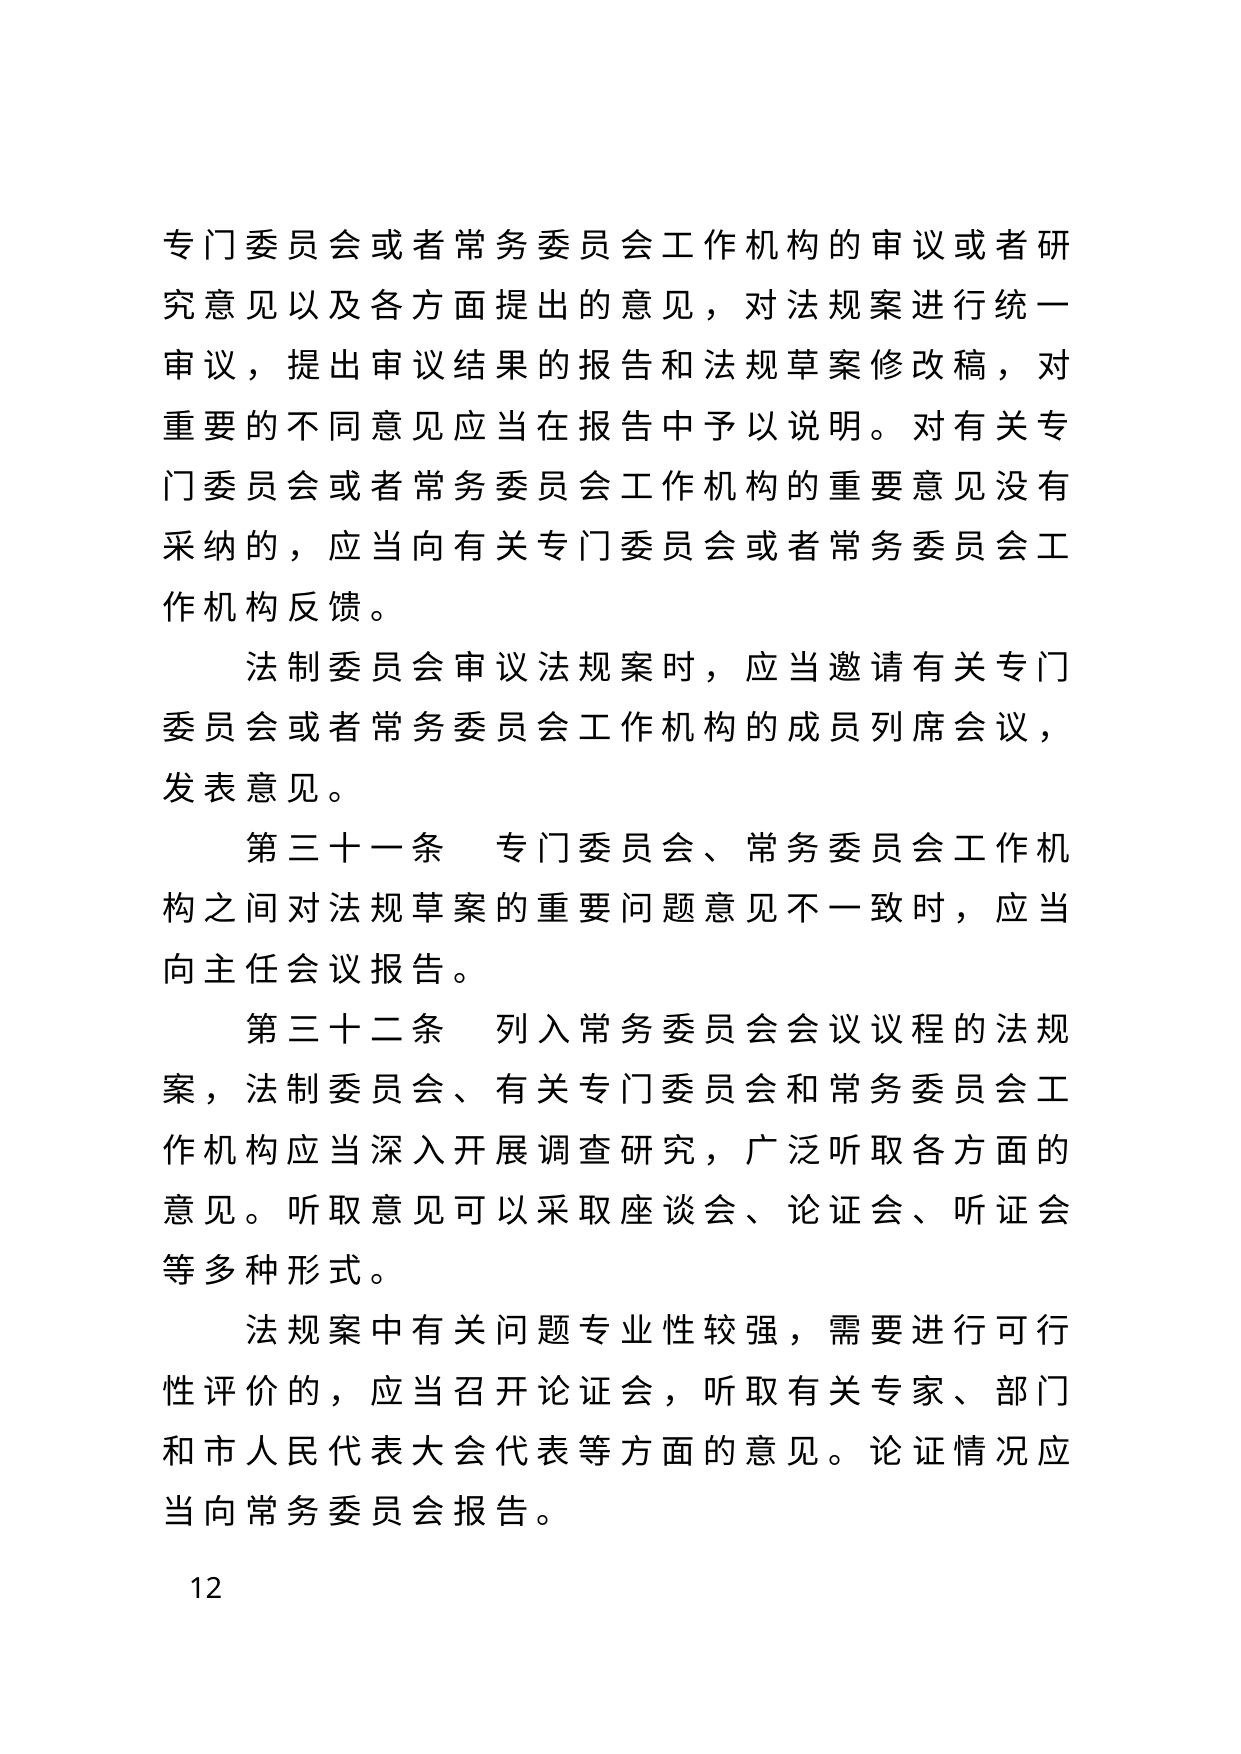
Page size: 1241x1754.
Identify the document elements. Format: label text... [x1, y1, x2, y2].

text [162, 213, 1078, 635]
text 法制委员会审议法规案时，应当邀请有关专门委员会或者常务委员会工作机构的成员列席会议，发表意见。 [162, 635, 1078, 816]
text 第三十一条 专门委员会、常务委员会工作机构之间对法规草案的重要问题意见不一致时，应当向主任会议报告。 [162, 816, 1078, 997]
text 法规案中有关问题专业性较强，需要进行可行性评价的，应当召开论证会，听取有关专家、部门和市人民代表大会代表等方面的意见。论证情况应当向常务委员会报告。 [162, 1298, 1078, 1539]
text 第三十二条 列入常务委员会会议议程的法规案，法制委员会、有关专门委员会和常务委员会工作机构应当深入开展调查研究，广泛听取各方面的意见。听取意见可以采取座谈会、论证会、听证会等多种形式。 [162, 997, 1078, 1298]
